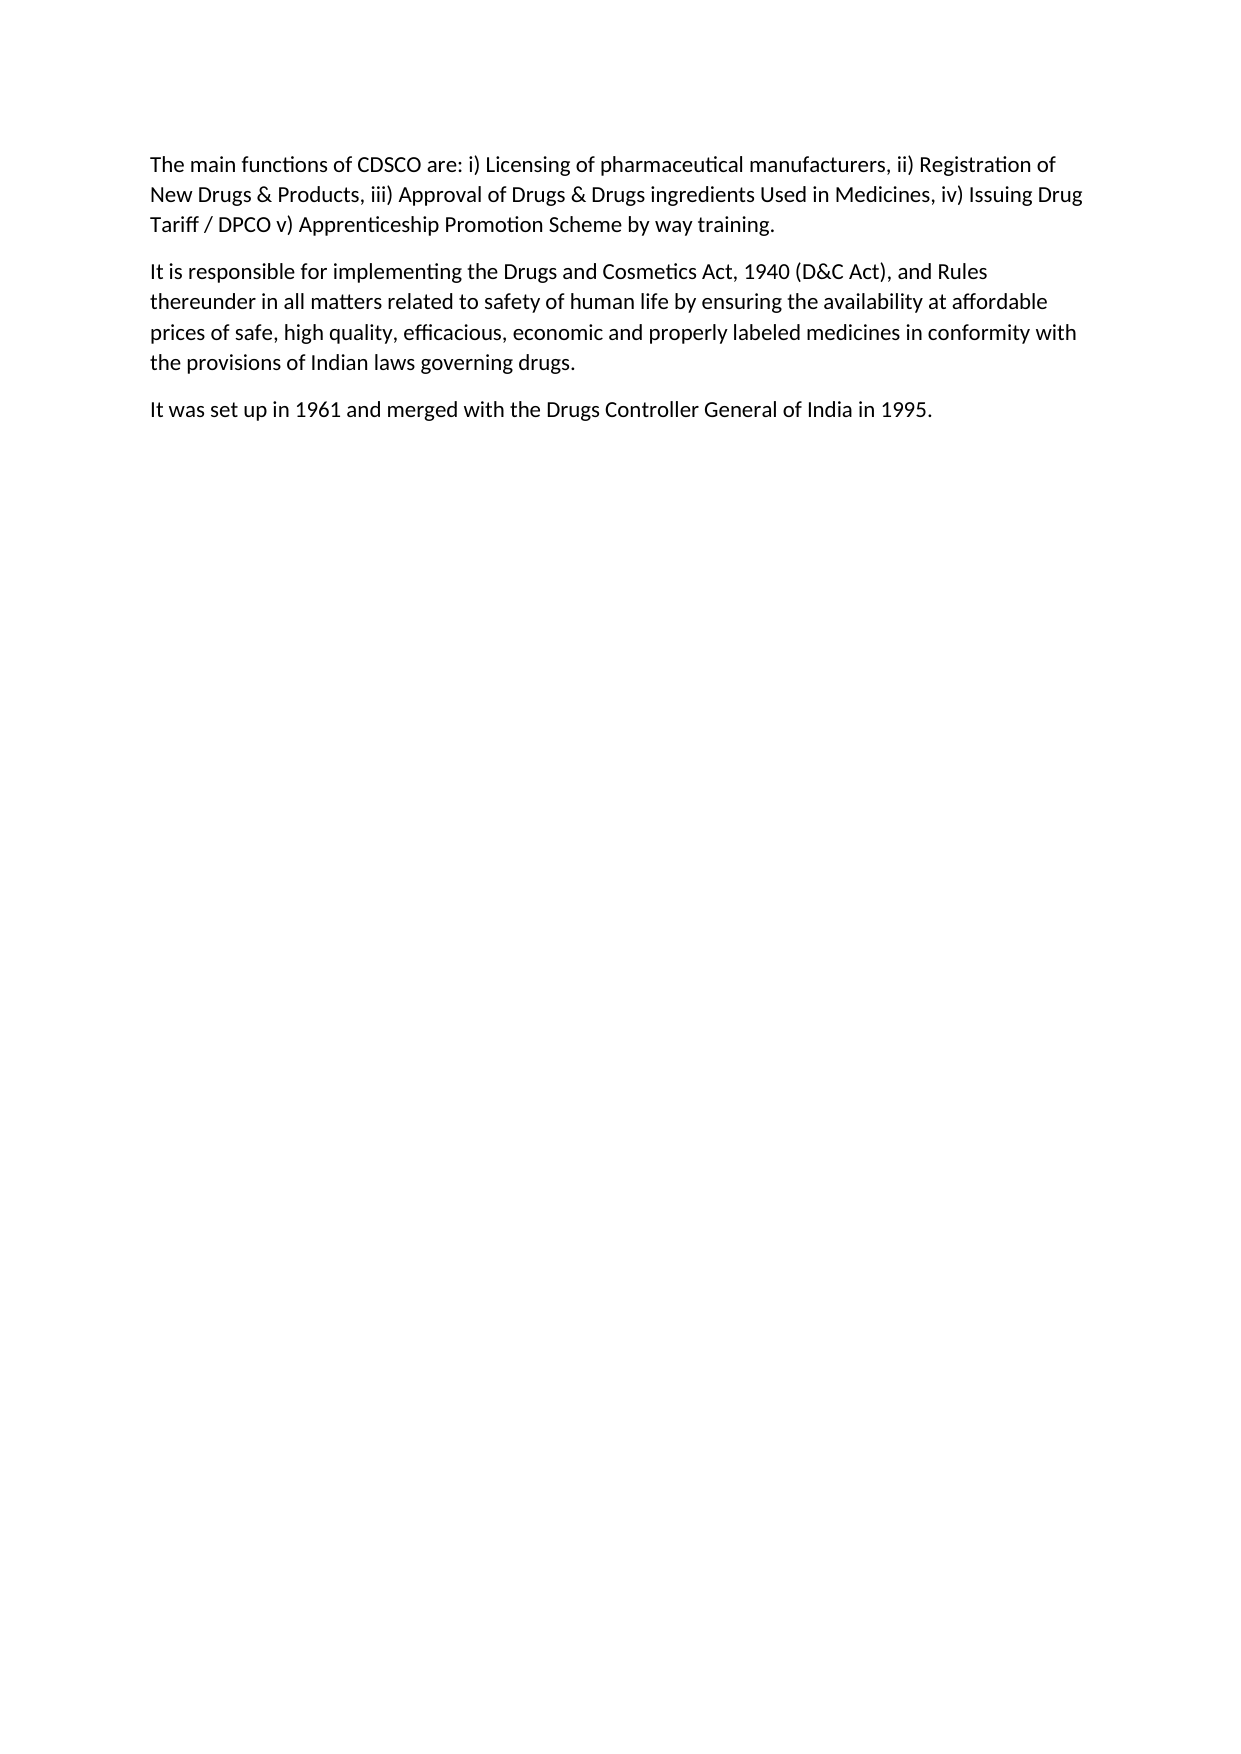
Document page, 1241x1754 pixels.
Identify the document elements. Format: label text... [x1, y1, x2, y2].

text The main functions of CDSCO are: i) Licensing of pharmaceutical manufacturers, ii) Registration of New Drugs & Products, iii) Approval of Drugs & Drugs ingredients Used in Medicines, iv) Issuing Drug Tariff / DPCO v) Apprenticeship Promotion Scheme by way training. [150, 150, 1090, 238]
text It is responsible for implementing the Drugs and Cosmetics Act, 1940 (D&C Act), and Rules thereunder in all matters related to safety of human life by ensuring the availability at affordable prices of safe, high quality, efficacious, economic and properly labeled medicines in conformity with the provisions of Indian laws governing drugs. [150, 257, 1090, 376]
text It was set up in 1961 and merged with the Drugs Controller General of India in 1995. [150, 395, 1090, 423]
